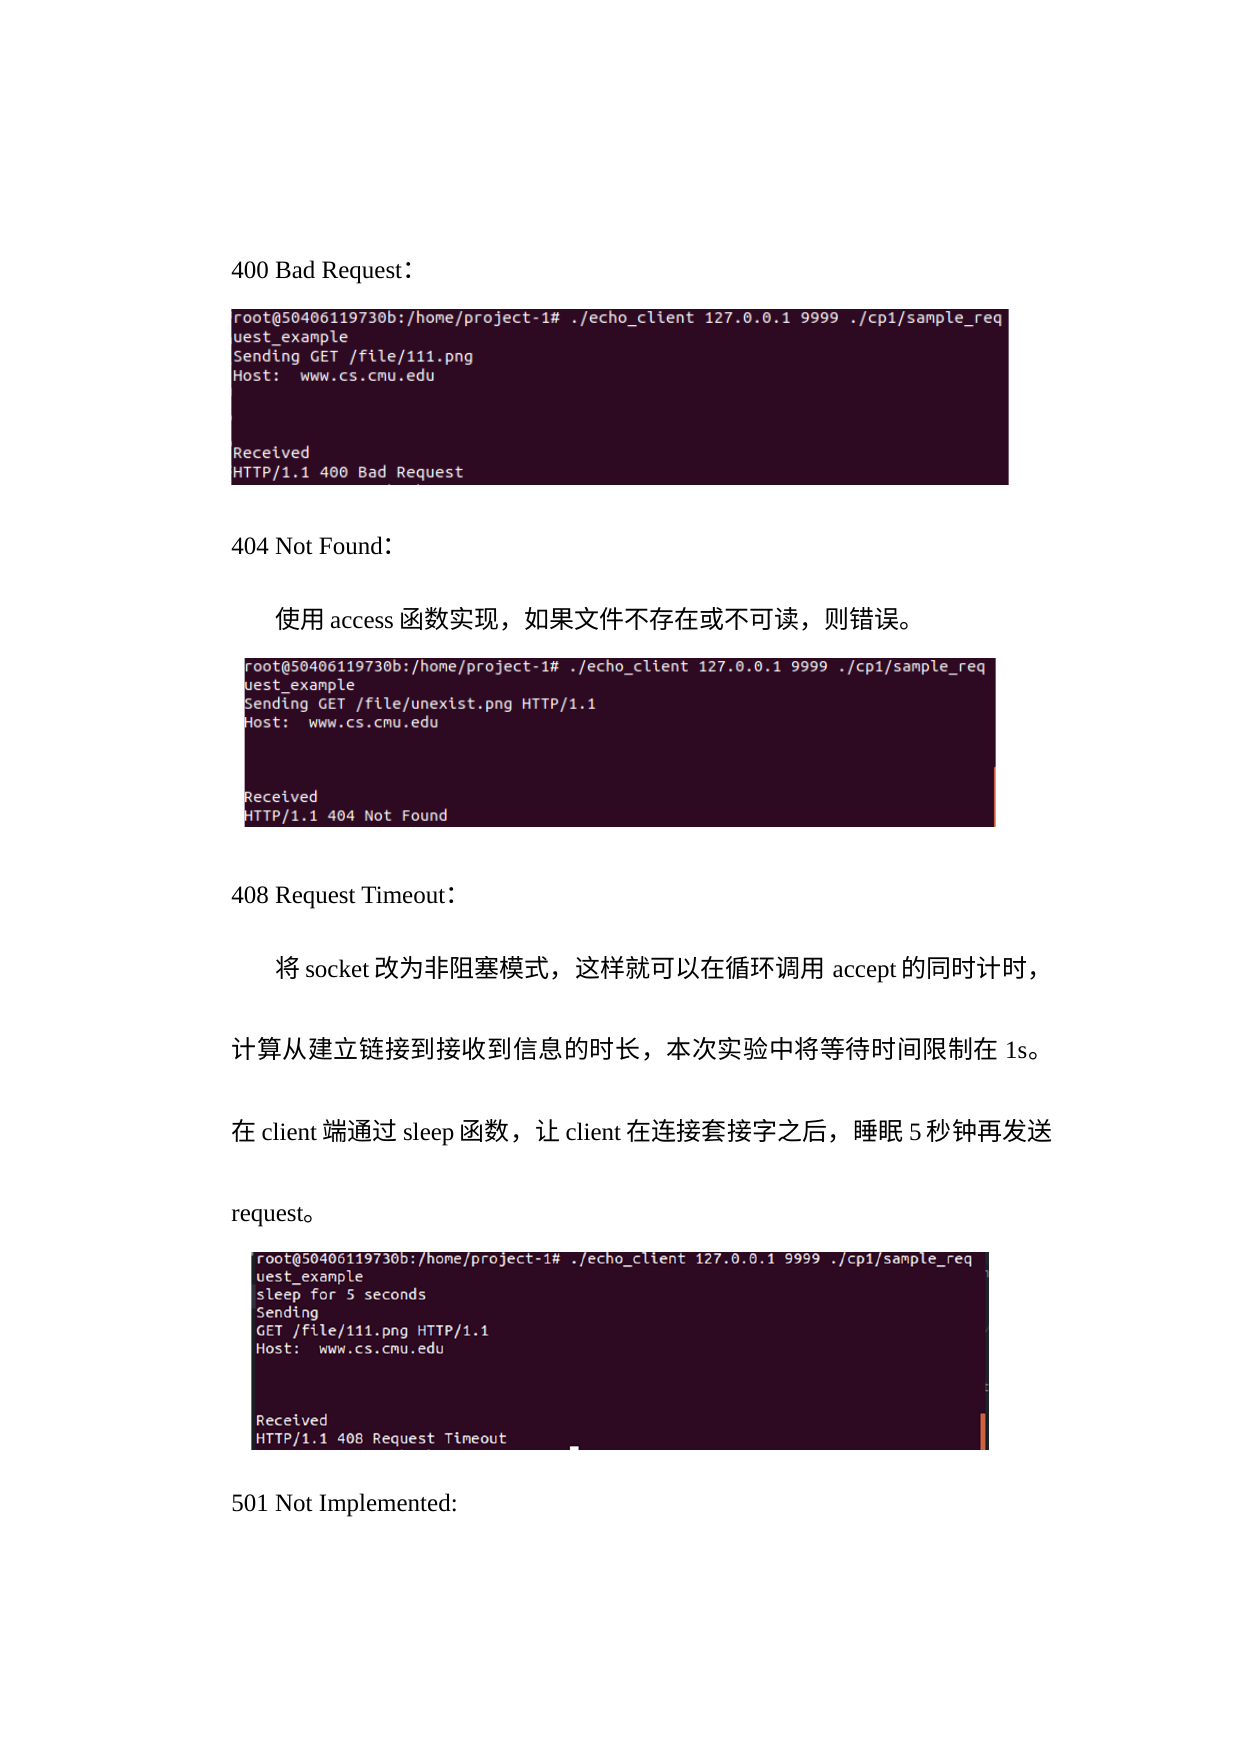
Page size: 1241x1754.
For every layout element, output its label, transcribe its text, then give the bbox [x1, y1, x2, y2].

text 408 Request Timeout： [187, 860, 1053, 925]
picture [244, 658, 996, 827]
picture [231, 309, 1009, 485]
picture [251, 1252, 989, 1450]
text 501 Not Implemented: [231, 1486, 1053, 1518]
text 404 Not Found： [187, 511, 1053, 576]
text 400 Bad Request： [187, 235, 1053, 300]
text 使用access函数实现，如果文件不存在或不可读，则错误。 [231, 585, 1053, 650]
text 将socket改为非阻塞模式，这样就可以在循环调用accept的同时计时，计算从建立链接到接收到信息的时长，本次实验中将等待时间限制在1s。在client端通过sleep函数，让client在连接套接字之后，睡眠5秒钟再发送request。 [231, 934, 1053, 1243]
